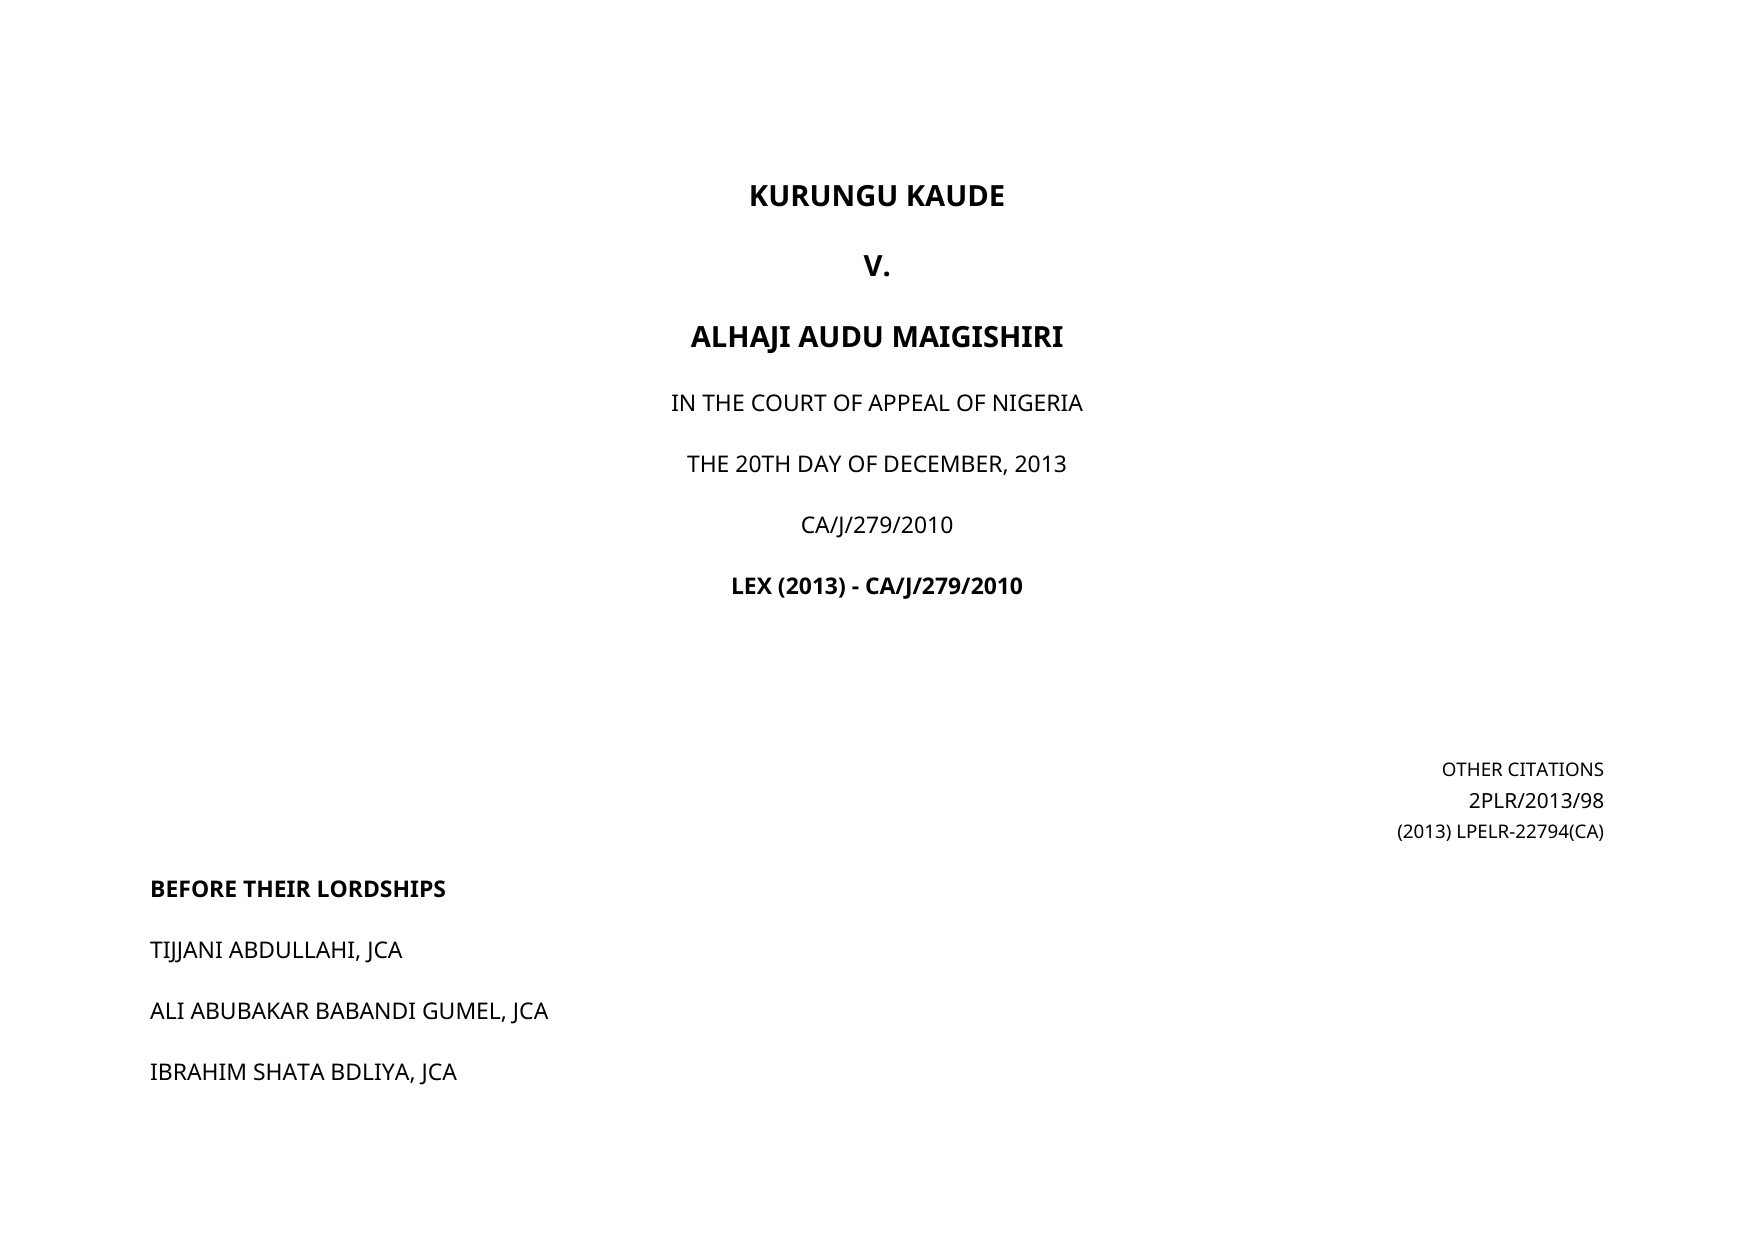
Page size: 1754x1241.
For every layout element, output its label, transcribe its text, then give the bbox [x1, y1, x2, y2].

text BEFORE THEIR LORDSHIPS [150, 873, 1604, 904]
text ALHAJI AUDU MAIGISHIRI [150, 316, 1604, 356]
text KURUNGU KAUDE [150, 175, 1604, 215]
text IBRAHIM SHATA BDLIYA, JCA [150, 1056, 1604, 1087]
text IN THE COURT OF APPEAL OF NIGERIA [150, 387, 1604, 418]
text V. [150, 246, 1604, 285]
text TIJJANI ABDULLAHI, JCA [150, 934, 1604, 965]
text 2PLR/2013/98 [150, 786, 1604, 814]
text (2013) LPELR-22794(CA) [225, 819, 1604, 844]
text THE 20TH DAY OF DECEMBER, 2013 [150, 448, 1604, 479]
text CA/J/279/2010 [150, 509, 1604, 540]
text LEX (2013) - CA/J/279/2010 [150, 570, 1604, 601]
text ALI ABUBAKAR BABANDI GUMEL, JCA [150, 995, 1604, 1026]
text OTHER CITATIONS [150, 757, 1604, 782]
